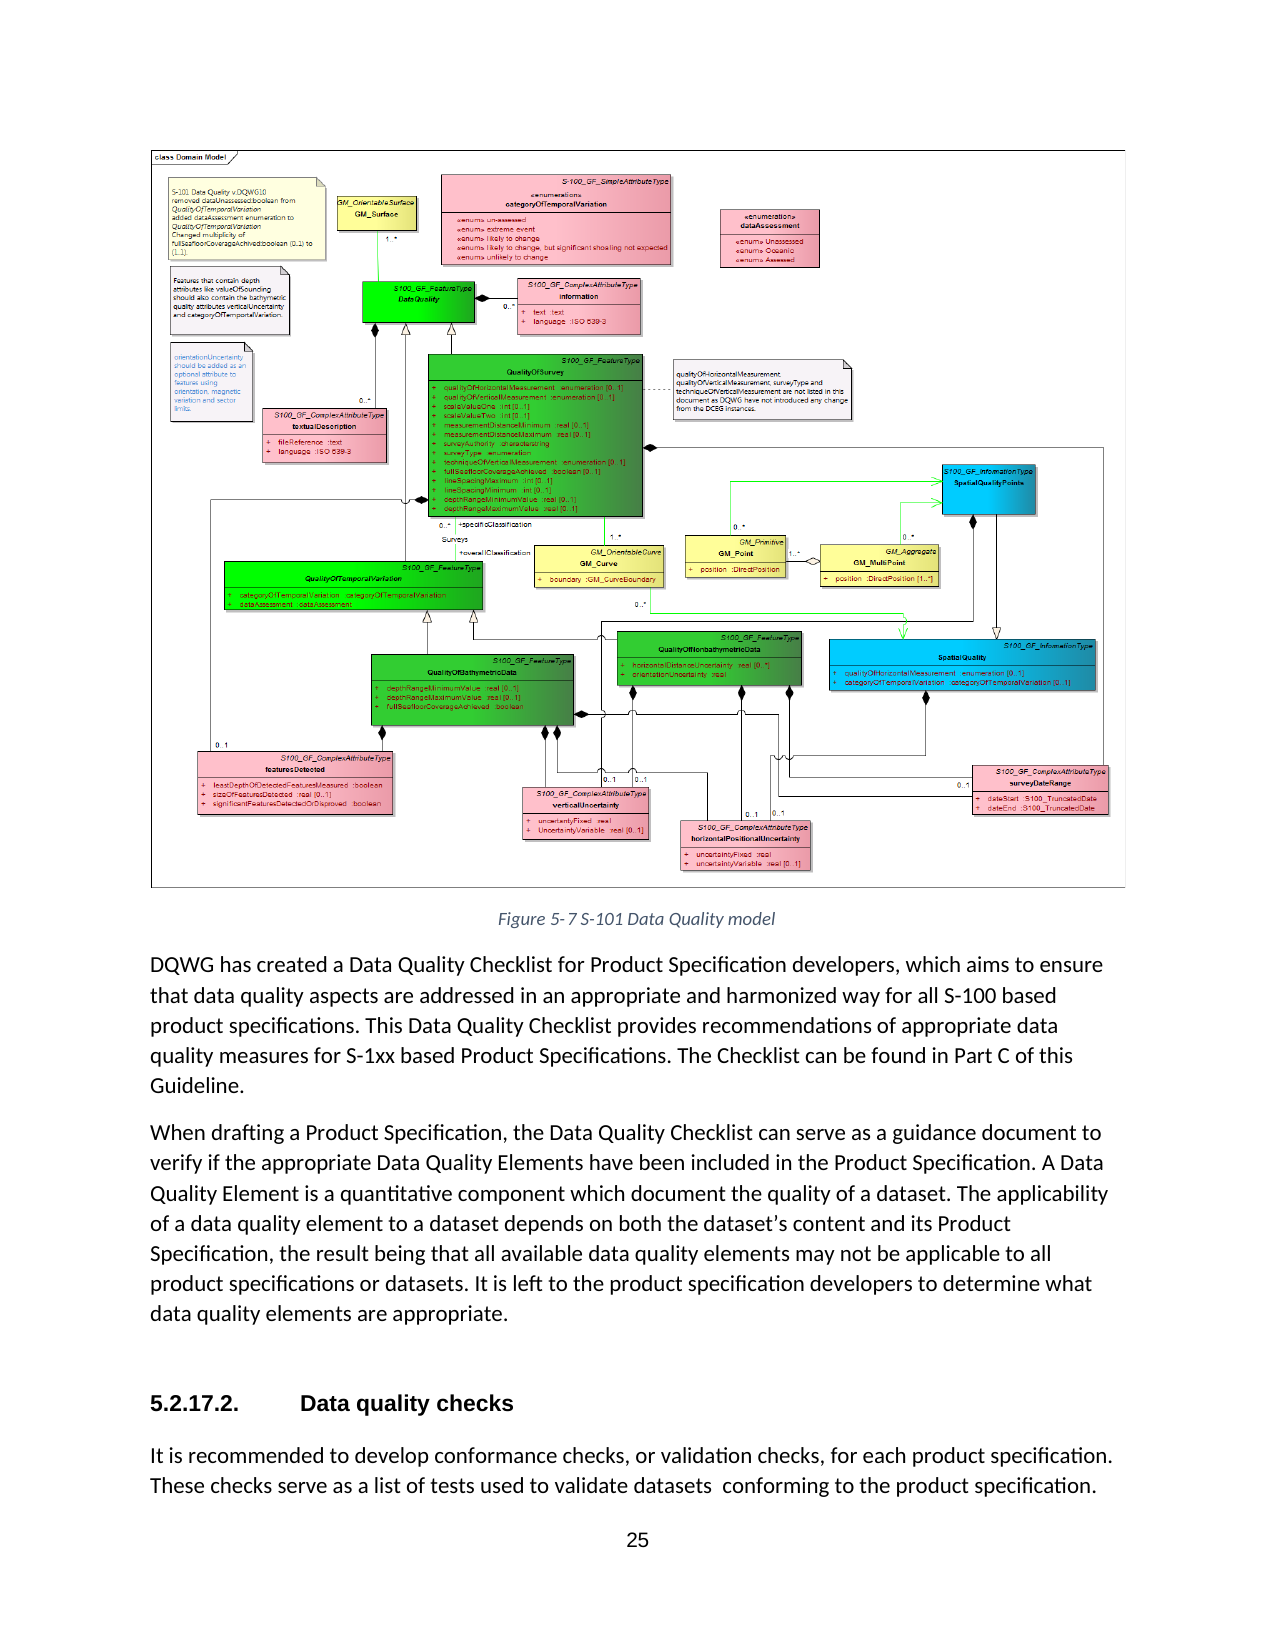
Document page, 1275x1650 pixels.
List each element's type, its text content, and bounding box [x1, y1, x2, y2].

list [150, 1441, 1125, 1499]
text DQWG has created a Data Quality Checklist for Product Specification developers, which aims to ensure that data quality aspects are addressed in an appropriate and harmonized way for all S-100 based product specifications. This Data Quality Checklist provides recommendations of appropriate data quality measures for S-1xx based Product Specifications. The Checklist can be found in Part C of this Guideline. [150, 951, 1125, 1099]
picture [150, 150, 1125, 888]
text Figure 5-7 S-101 Data Quality model [150, 907, 1125, 930]
subtitle Data quality checks [150, 1390, 1125, 1416]
text When drafting a Product Specification, the Data Quality Checklist can serve as a guidance document to verify if the appropriate Data Quality Elements have been included in the Product Specification. A Data Quality Element is a quantitative component which document the quality of a dataset. The applicability of a data quality element to a dataset depends on both the dataset’s content and its Product Specification, the result being that all available data quality elements may not be applicable to all product specifications or datasets. It is left to the product specification developers to determine what data quality elements are appropriate. [150, 1118, 1125, 1328]
